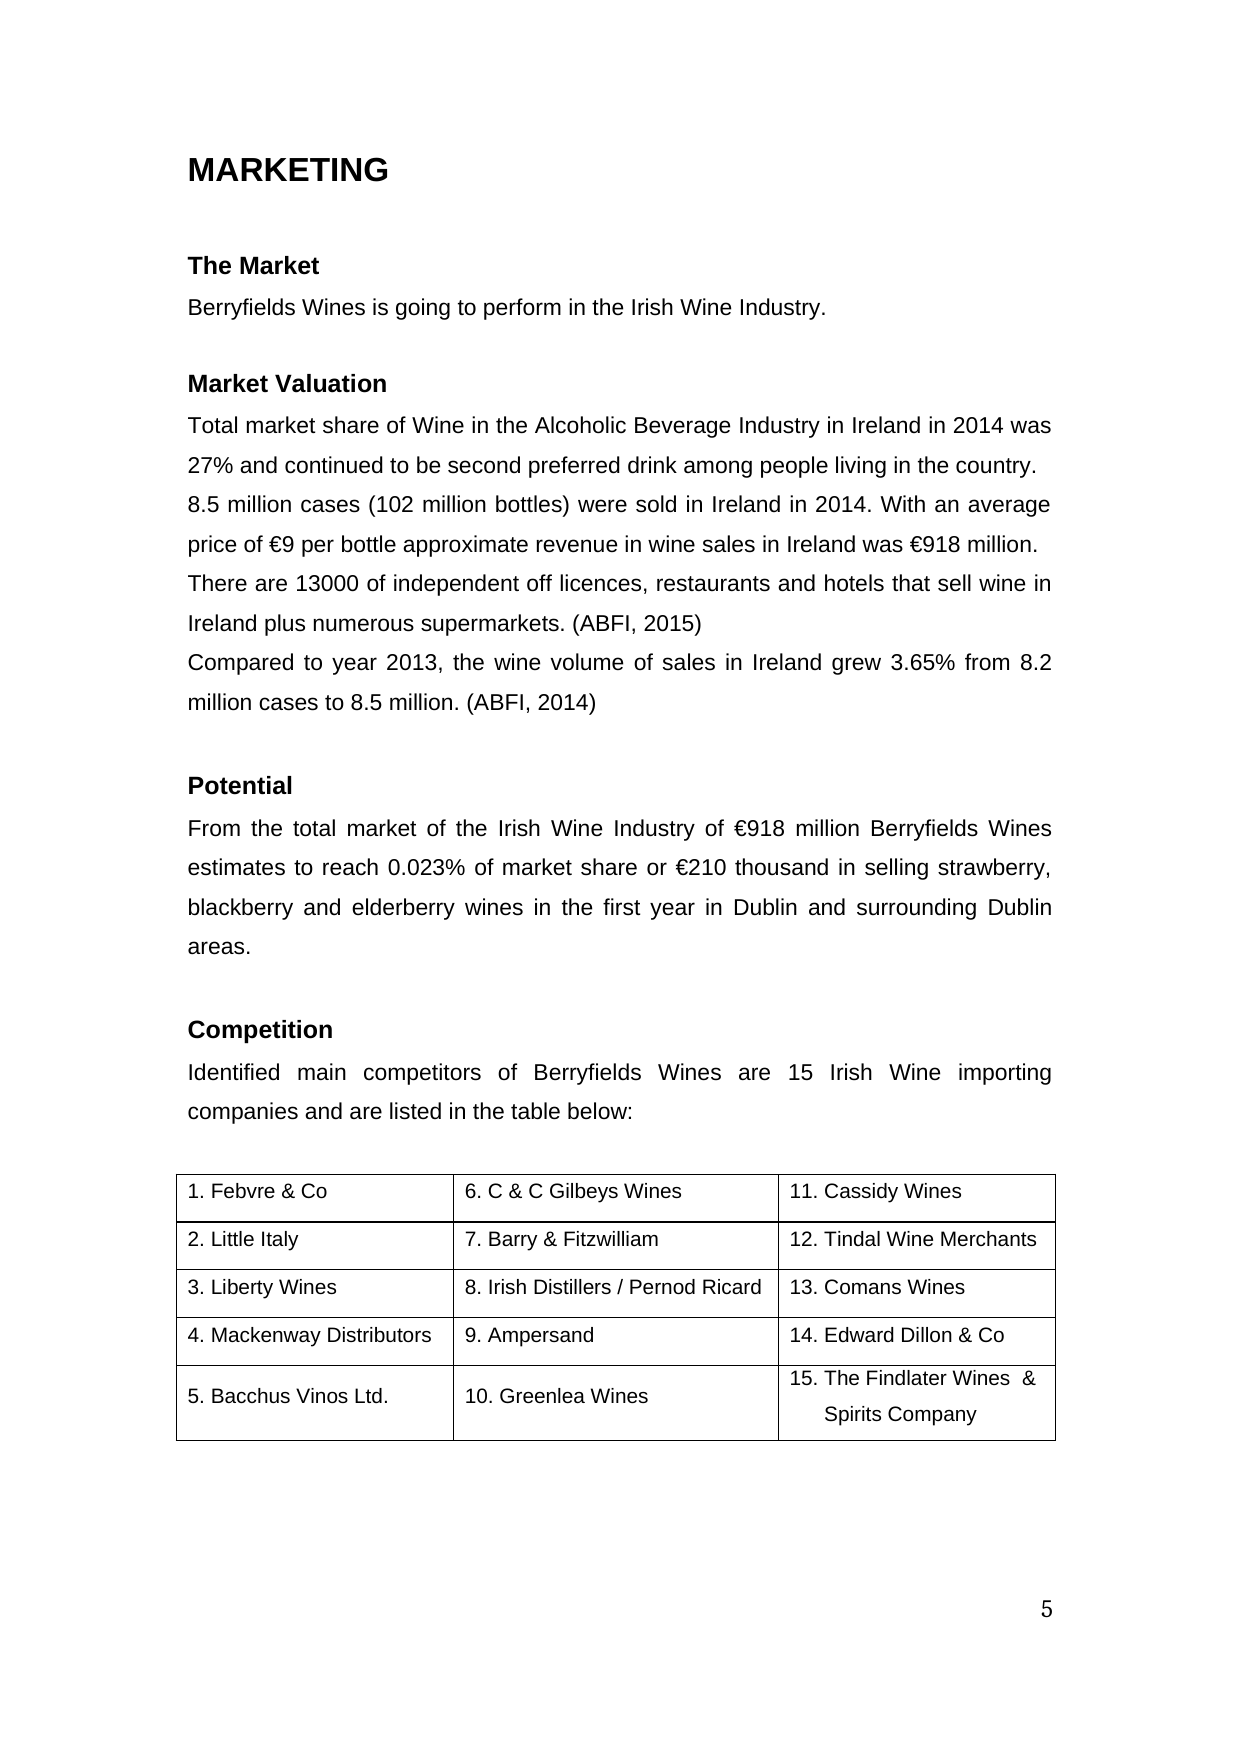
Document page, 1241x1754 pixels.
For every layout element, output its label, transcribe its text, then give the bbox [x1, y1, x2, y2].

text Competition [187, 1016, 1053, 1044]
text Berryfields Wines is going to perform in the Irish Wine Industry. [187, 294, 1053, 320]
table_cell 15. The Findlater Wines & Spirits Company [779, 1366, 1055, 1440]
table_cell 2. Little Italy [177, 1223, 453, 1269]
table_cell 14. Edward Dillon & Co [779, 1318, 1055, 1365]
table_cell 3. Liberty Wines [177, 1270, 453, 1317]
text Market Valuation [187, 369, 1053, 398]
text The Market [187, 251, 1053, 279]
text From the total market of the Irish Wine Industry of €918 million Berryfields Wines estimates to reach 0.023% of market share or €210 thousand in selling strawberry, blackberry and elderberry wines in the first year in Dublin and surrounding Dublin areas. [187, 814, 1053, 959]
text MARKETING [187, 150, 1053, 188]
table_header 11. Cassidy Wines [779, 1175, 1055, 1221]
table_cell 10. Greenlea Wines [454, 1366, 778, 1440]
table_cell 4. Mackenway Distributors [177, 1318, 453, 1365]
text Identified main competitors of Berryfields Wines are 15 Irish Wine importing companies and are listed in the table below: [187, 1059, 1053, 1124]
table_cell 8. Irish Distillers / Pernod Ricard [454, 1270, 778, 1317]
text There are 13000 of independent off licences, restaurants and hotels that sell wine in Ireland plus numerous supermarkets. (ABFI, 2015) [187, 570, 1053, 636]
table_cell 13. Comans Wines [779, 1270, 1055, 1317]
table_cell 5. Bacchus Vinos Ltd. [177, 1366, 453, 1440]
table_cell 12. Tindal Wine Merchants [779, 1223, 1055, 1269]
text Potential [187, 771, 1053, 800]
text Compared to year 2013, the wine volume of sales in Ireland grew 3.65% from 8.2 million cases to 8.5 million. (ABFI, 2014) [187, 649, 1053, 715]
table_cell 7. Barry & Fitzwilliam [454, 1223, 778, 1269]
table_cell 9. Ampersand [454, 1318, 778, 1365]
text Total market share of Wine in the Alcoholic Beverage Industry in Ireland in 2014 was 27% and continued to be second preferred drink among people living in the country. [187, 412, 1053, 478]
table_header 1. Febvre & Co [177, 1175, 453, 1221]
text 8.5 million cases (102 million bottles) were sold in Ireland in 2014. With an average price of €9 per bottle approximate revenue in wine sales in Ireland was €918 million. [187, 491, 1053, 557]
table_header 6. C & C Gilbeys Wines [454, 1175, 778, 1221]
